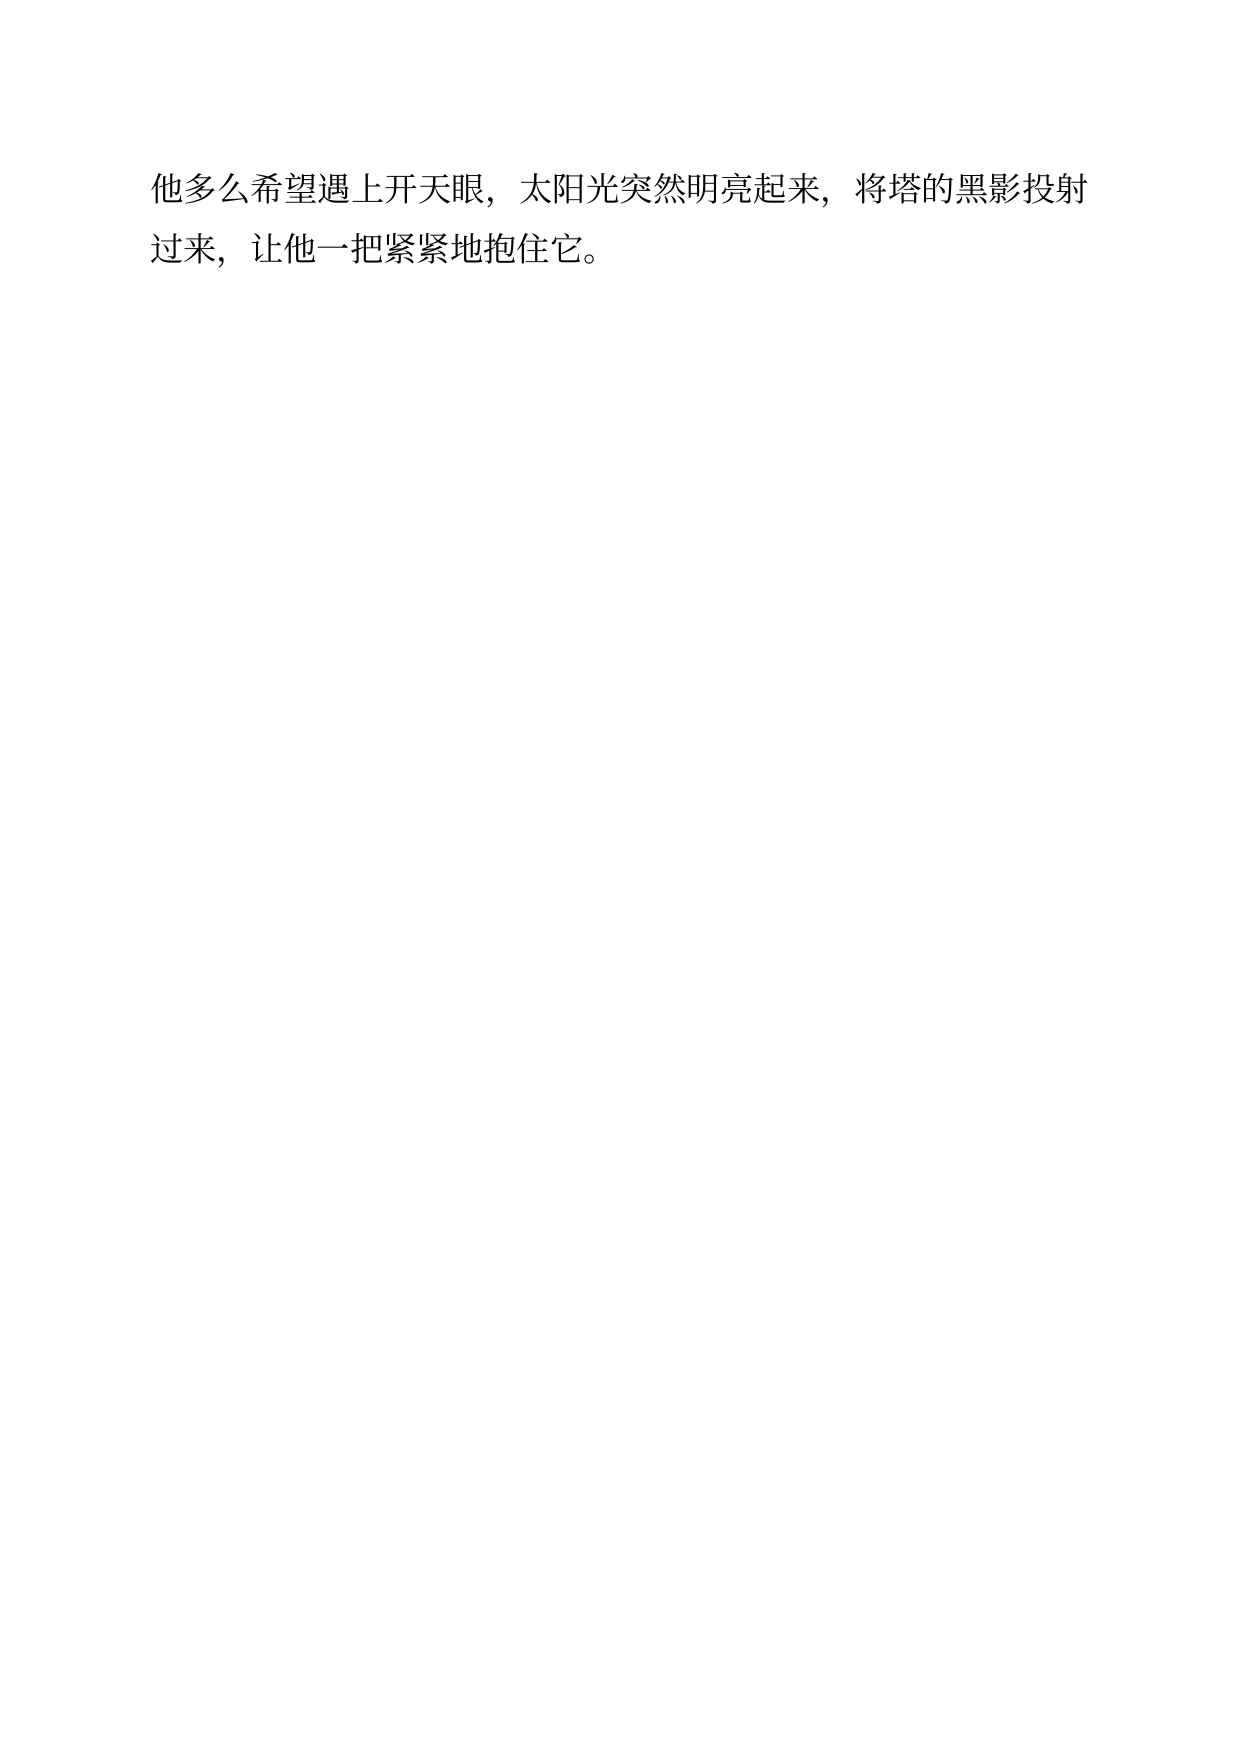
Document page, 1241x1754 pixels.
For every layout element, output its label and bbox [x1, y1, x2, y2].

text [150, 150, 1090, 270]
